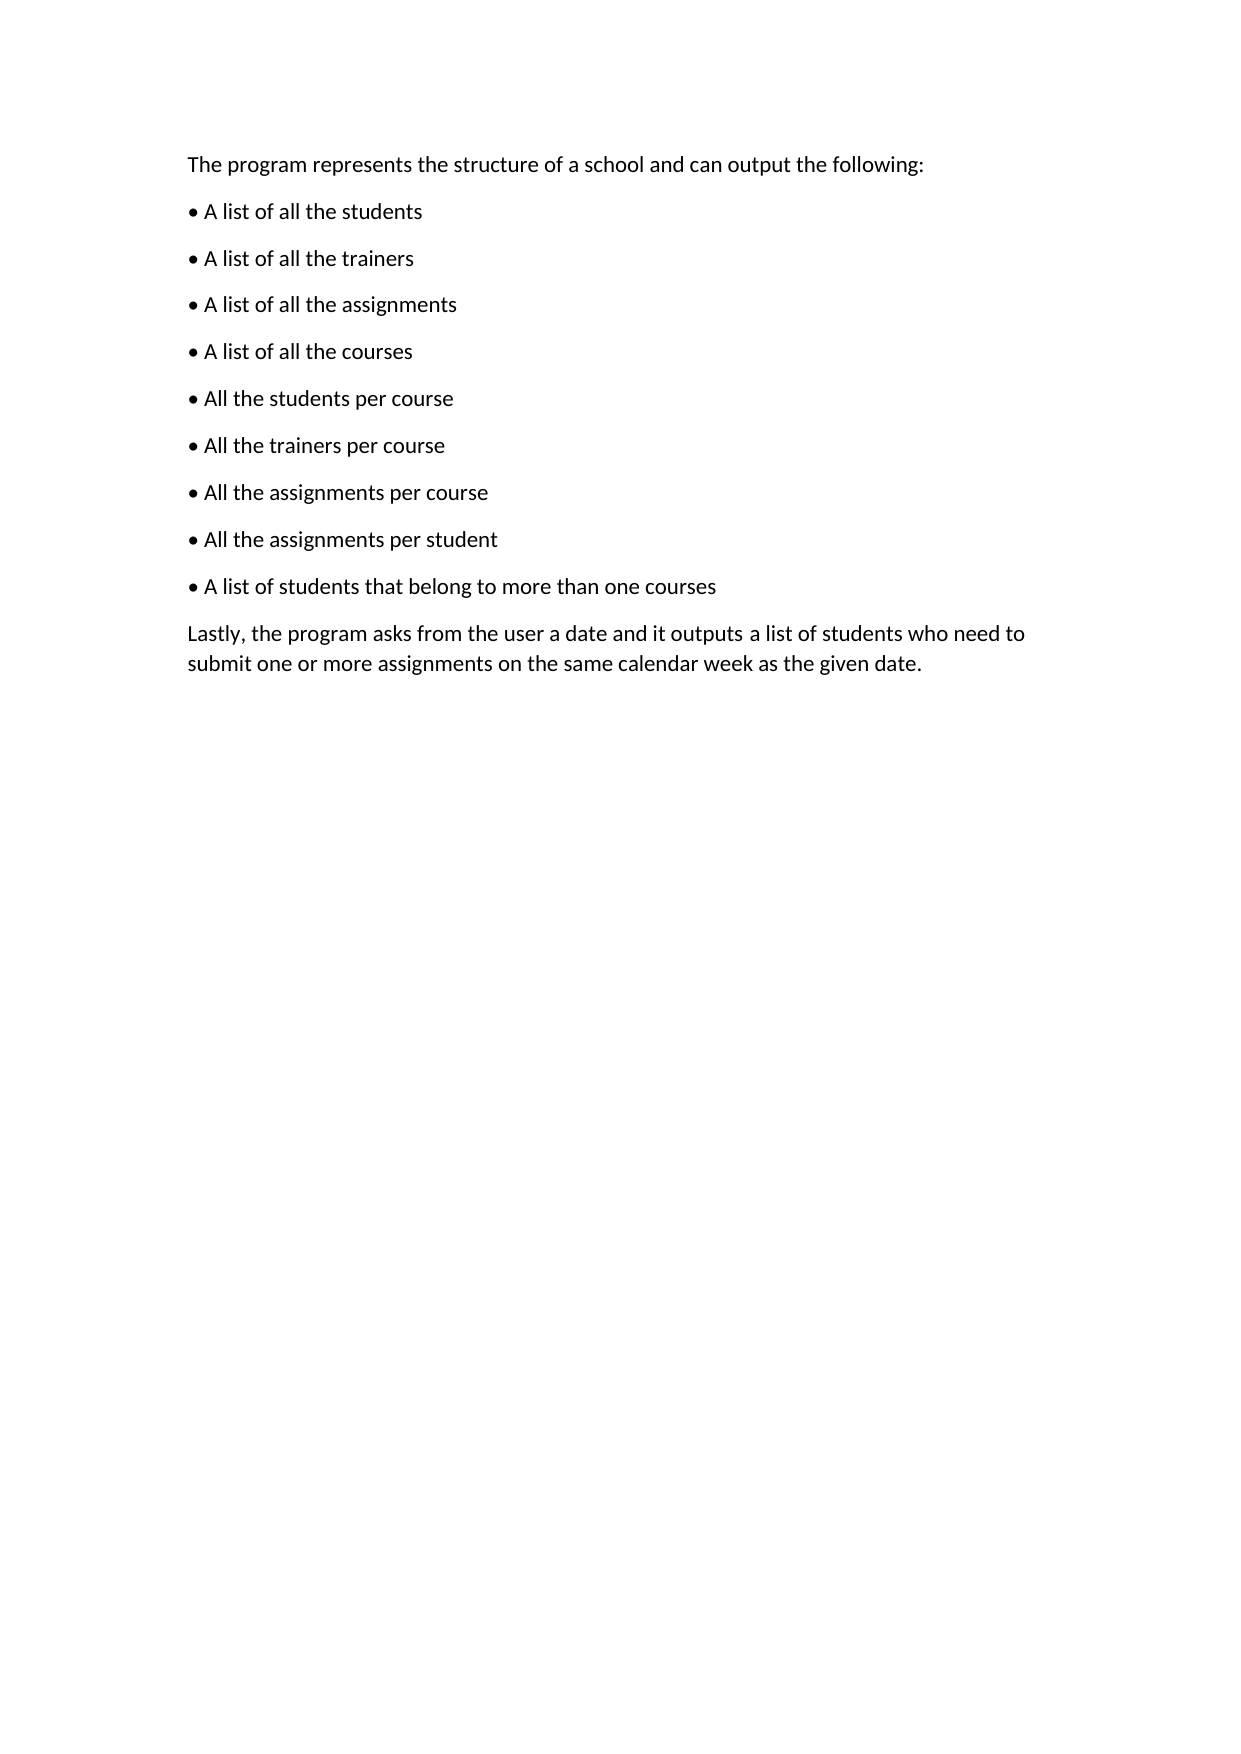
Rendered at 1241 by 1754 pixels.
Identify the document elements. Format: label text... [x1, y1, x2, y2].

text • All the students per course [187, 384, 1053, 412]
text • A list of all the trainers [187, 244, 1053, 272]
text • A list of students that belong to more than one courses [187, 572, 1053, 600]
text • All the assignments per course [187, 478, 1053, 506]
text • A list of all the assignments [187, 291, 1053, 319]
text • A list of all the students [187, 197, 1053, 225]
text • A list of all the courses [187, 337, 1053, 366]
text Lastly, the program asks from the user a date and it outputs a list of students who need to submit one or more assignments on the same calendar week as the given date. [187, 619, 1053, 677]
text • All the assignments per student [187, 525, 1053, 553]
text • All the trainers per course [187, 431, 1053, 459]
text The program represents the structure of a school and can output the following: [187, 150, 1053, 178]
